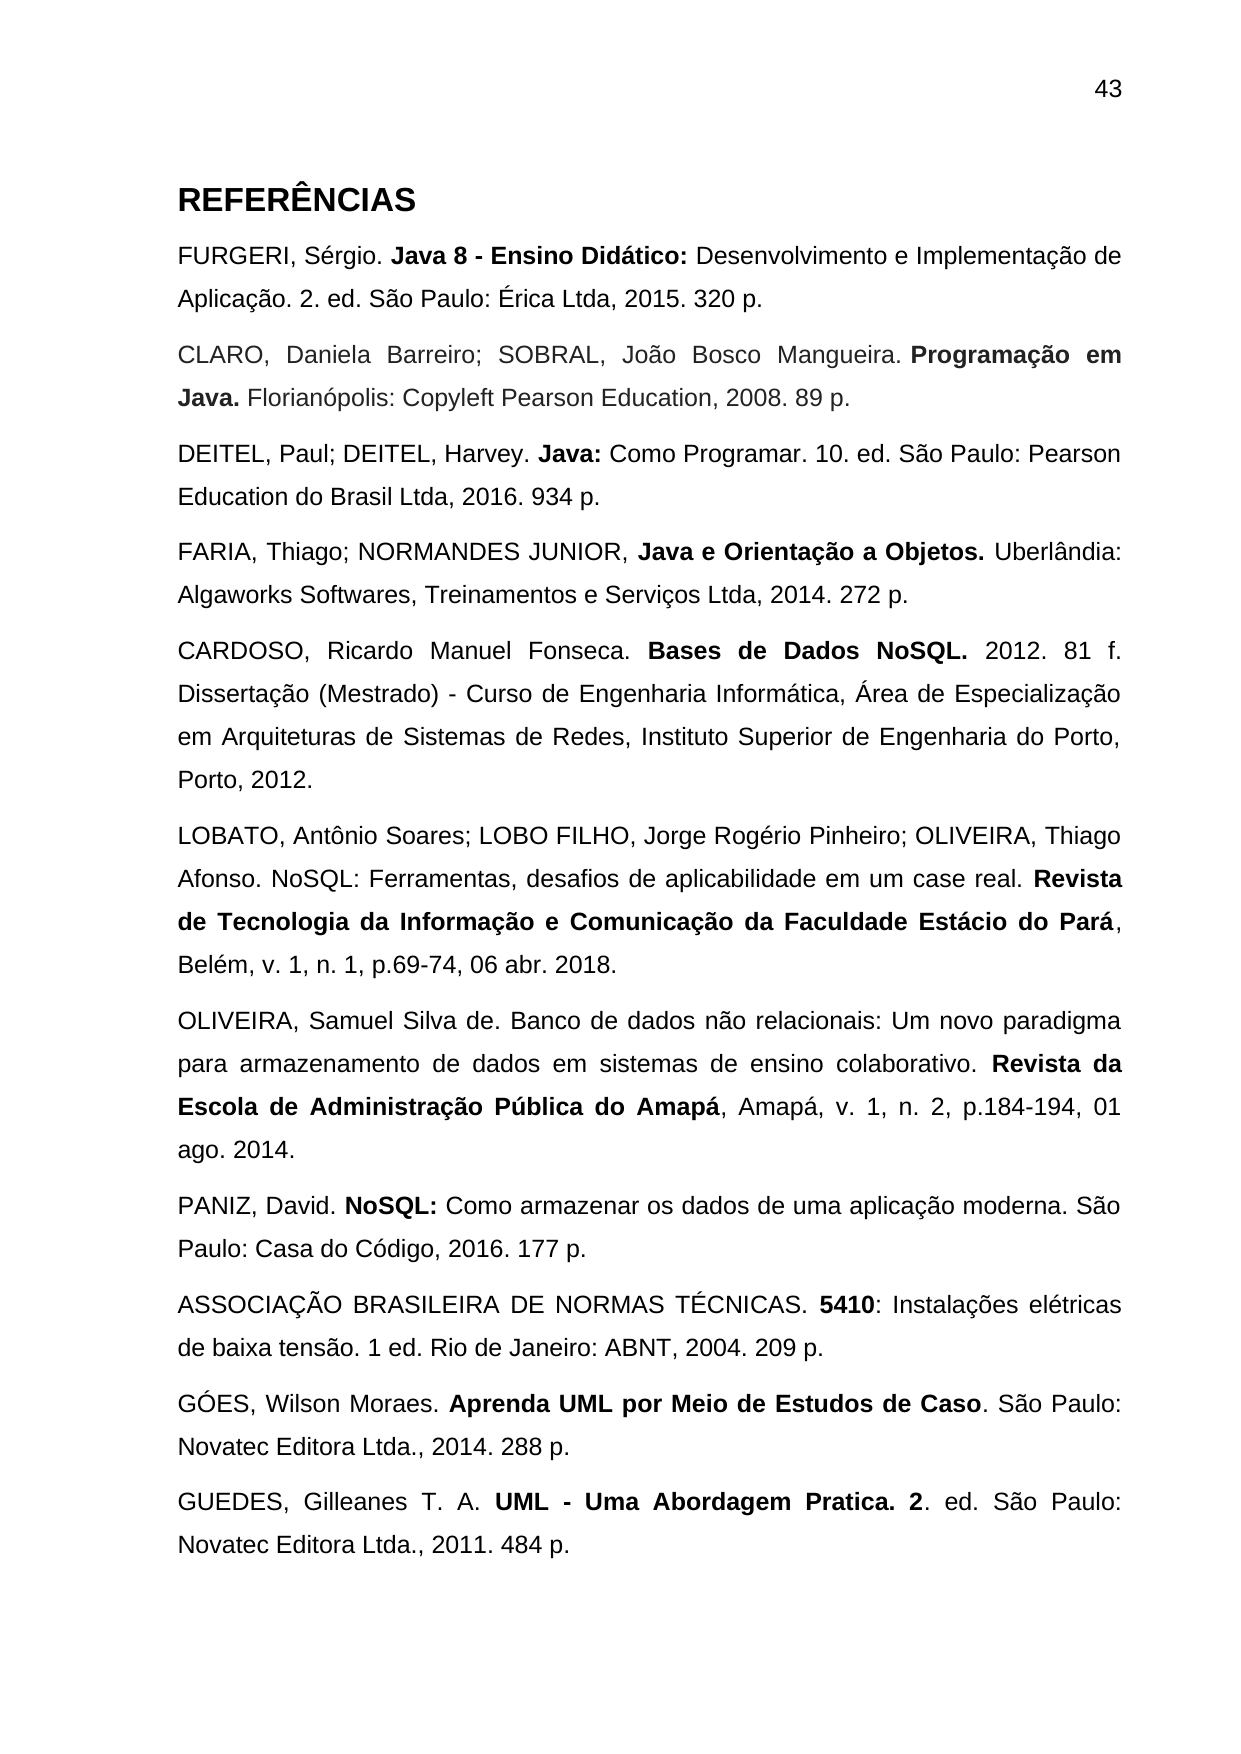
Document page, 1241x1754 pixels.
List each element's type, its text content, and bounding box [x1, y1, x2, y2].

text ASSOCIAÇÃO BRASILEIRA DE NORMAS TÉCNICAS. 5410: Instalações elétricas de baixa tensão. 1 ed. Rio de Janeiro: ABNT, 2004. 209 p. [177, 1290, 1122, 1362]
text CLARO, Daniela Barreiro; SOBRAL, João Bosco Mangueira. Programação em Java. Florianópolis: Copyleft Pearson Education, 2008. 89 p. [177, 368, 1122, 412]
subtitle Referências [177, 180, 1122, 219]
text PANIZ, David. NoSQL: Como armazenar os dados de uma aplicação moderna. São Paulo: Casa do Código, 2016. 177 p. [177, 1191, 1122, 1263]
text DEITEL, Paul; DEITEL, Harvey. Java: Como Programar. 10. ed. São Paulo: Pearson Education do Brasil Ltda, 2016. 934 p. [177, 438, 1122, 510]
text CARDOSO, Ricardo Manuel Fonseca. Bases de Dados NoSQL. 2012. 81 f. Dissertação (Mestrado) - Curso de Engenharia Informática, Área de Especialização em Arquiteturas de Sistemas de Redes, Instituto Superior de Engenharia do Porto, Porto, 2012. [177, 636, 1122, 794]
text GUEDES, Gilleanes T. A. UML - Uma Abordagem Pratica. 2. ed. São Paulo: Novatec Editora Ltda., 2011. 484 p. [177, 1487, 1122, 1559]
text GÓES, Wilson Moraes. Aprenda UML por Meio de Estudos de Caso. São Paulo: Novatec Editora Ltda., 2014. 288 p. [177, 1388, 1122, 1460]
text LOBATO, Antônio Soares; LOBO FILHO, Jorge Rogério Pinheiro; OLIVEIRA, Thiago Afonso. NoSQL: Ferramentas, desafios de aplicabilidade em um case real. Revista de Tecnologia da Informação e Comunicação da Faculdade Estácio do Pará, Belém, v. 1, n. 1, p.69-74, 06 abr. 2018. [177, 821, 1122, 979]
text OLIVEIRA, Samuel Silva de. Banco de dados não relacionais: Um novo paradigma para armazenamento de dados em sistemas de ensino colaborativo. Revista da Escola de Administração Pública do Amapá, Amapá, v. 1, n. 2, p.184-194, 01 ago. 2014. [177, 1006, 1122, 1164]
text FURGERI, Sérgio. Java 8 - Ensino Didático: Desenvolvimento e Implementação de Aplicação. 2. ed. São Paulo: Érica Ltda, 2015. 320 p. [177, 241, 1122, 313]
text FARIA, Thiago; NORMANDES JUNIOR, Java e Orientação a Objetos. Uberlândia: Algaworks Softwares, Treinamentos e Serviços Ltda, 2014. 272 p. [177, 537, 1122, 609]
